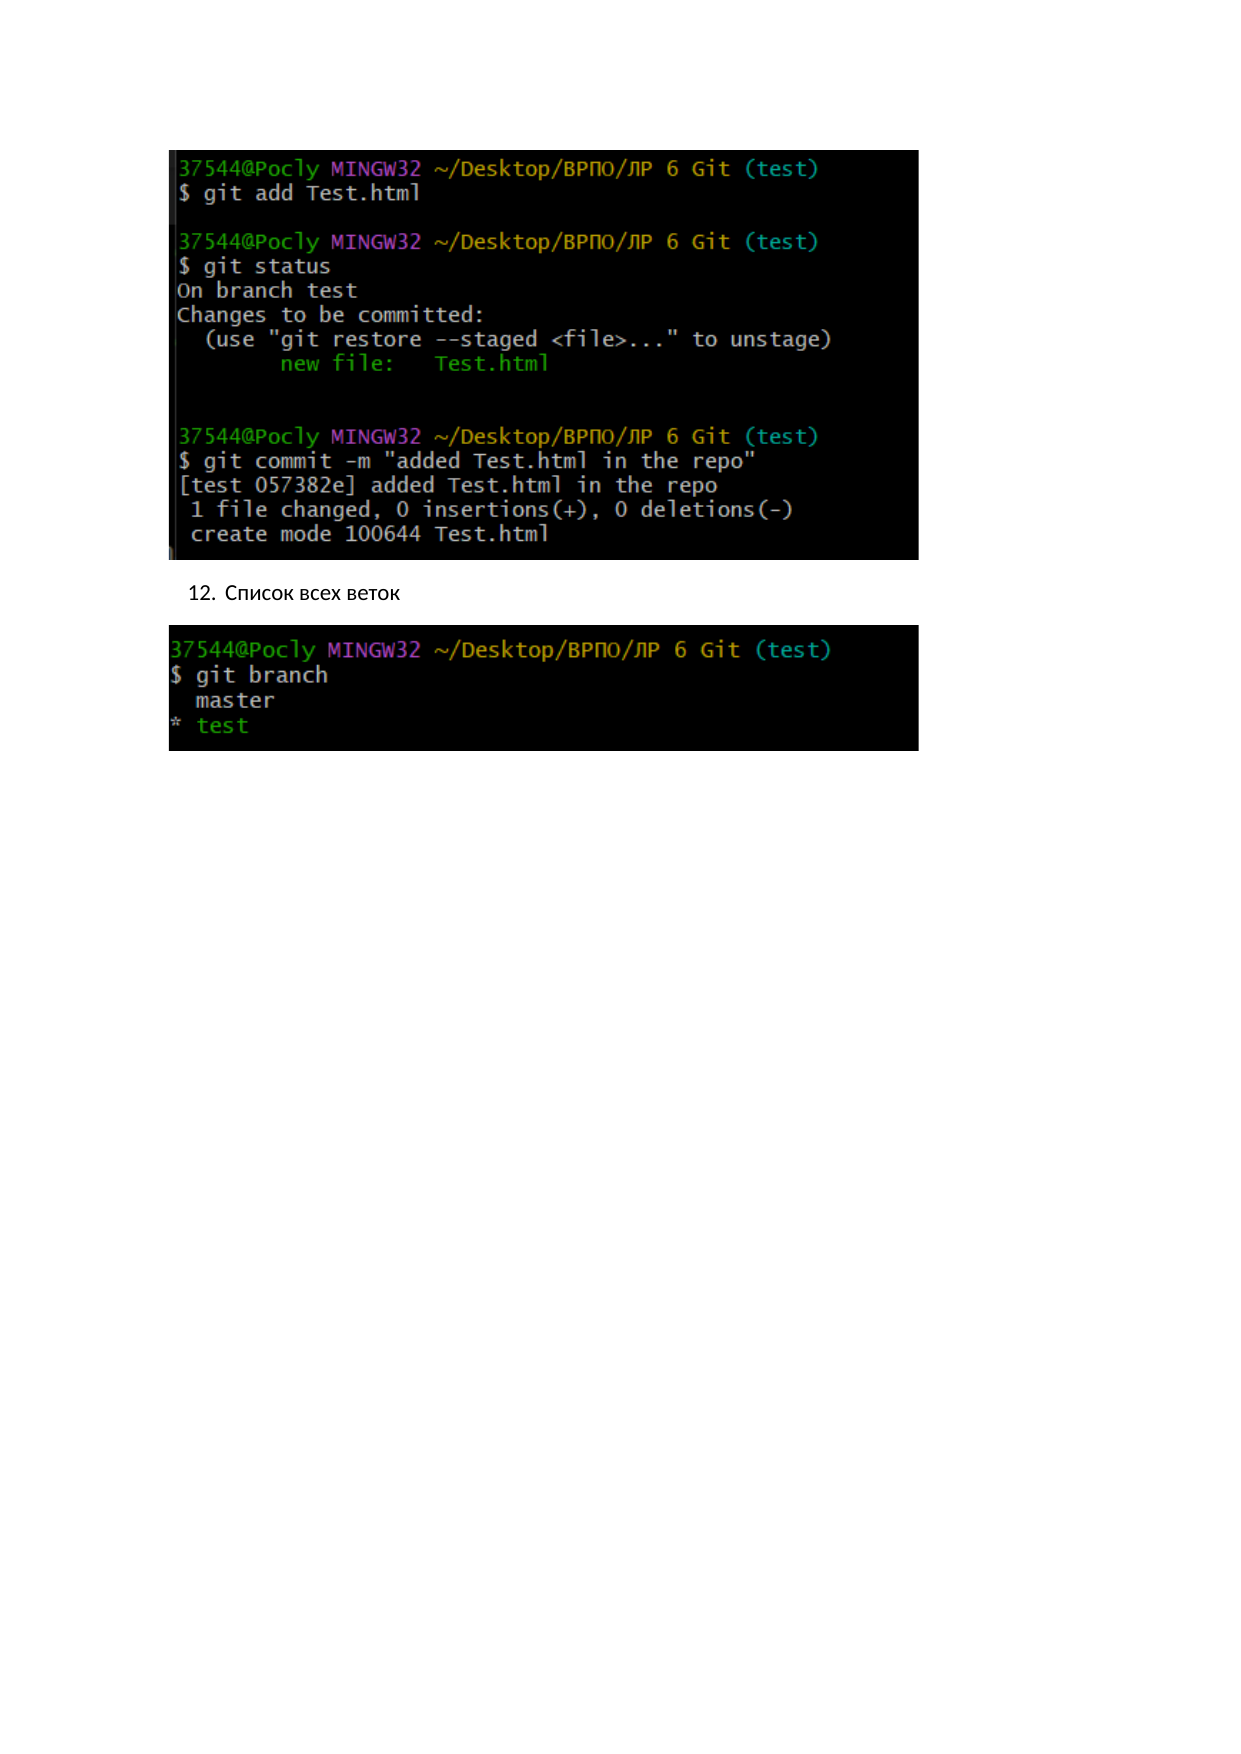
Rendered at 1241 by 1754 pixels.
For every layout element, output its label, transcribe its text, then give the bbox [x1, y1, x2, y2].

list Список всех веток [187, 578, 1090, 606]
